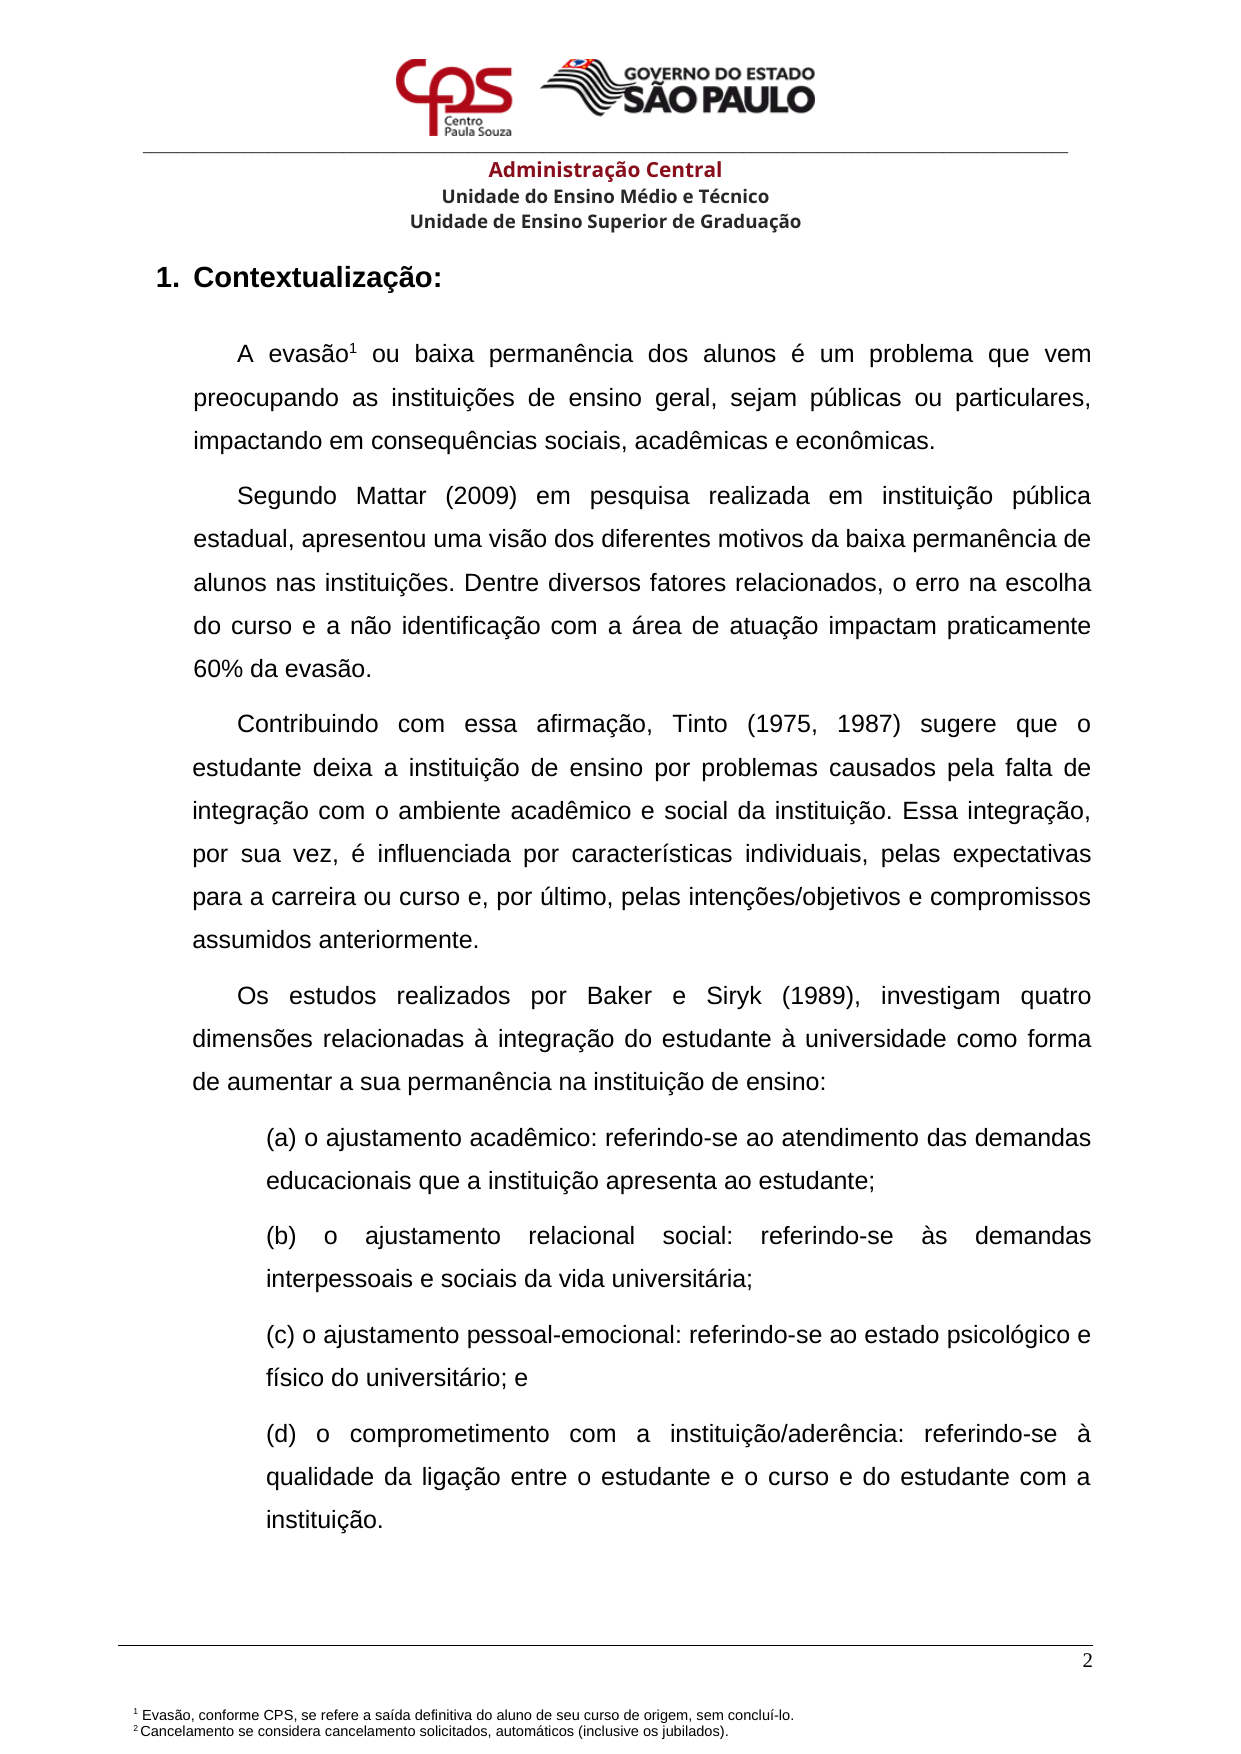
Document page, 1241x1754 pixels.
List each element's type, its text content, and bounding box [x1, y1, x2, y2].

text (a) o ajustamento acadêmico: referindo-se ao atendimento das demandas educacionais que a instituição apresenta ao estudante; [266, 1123, 1093, 1194]
text (d) o comprometimento com a instituição/aderência: referindo-se à qualidade da ligação entre o estudante e o curso e do estudante com a instituição. [266, 1419, 1093, 1534]
text Contribuindo com essa afirmação, Tinto (1975, 1987) sugere que o estudante deixa a instituição de ensino por problemas causados pela falta de integração com o ambiente acadêmico e social da instituição. Essa integração, por sua vez, é influenciada por características individuais, pelas expectativas para a carreira ou curso e, por último, pelas intenções/objetivos e compromissos assumidos anteriormente. [192, 709, 1093, 954]
list Contextualização: [156, 260, 1093, 293]
text (c) o ajustamento pessoal-emocional: referindo-se ao estado psicológico e físico do universitário; e [266, 1320, 1093, 1392]
text Os estudos realizados por Baker e Siryk (1989), investigam quatro dimensões relacionadas à integração do estudante à universidade como forma de aumentar a sua permanência na instituição de ensino: [192, 981, 1093, 1096]
text Segundo Mattar (2009) em pesquisa realizada em instituição pública estadual, apresentou uma visão dos diferentes motivos da baixa permanência de alunos nas instituições. Dentre diversos fatores relacionados, o erro na escolha do curso e a não identificação com a área de atuação impactam praticamente 60% da evasão. [193, 481, 1093, 683]
text A evasão1 ou baixa permanência dos alunos é um problema que vem preocupando as instituições de ensino geral, sejam públicas ou particulares, impactando em consequências sociais, acadêmicas e econômicas. [193, 339, 1093, 454]
text (b) o ajustamento relacional social: referindo-se às demandas interpessoais e sociais da vida universitária; [266, 1221, 1093, 1293]
picture [396, 59, 815, 136]
